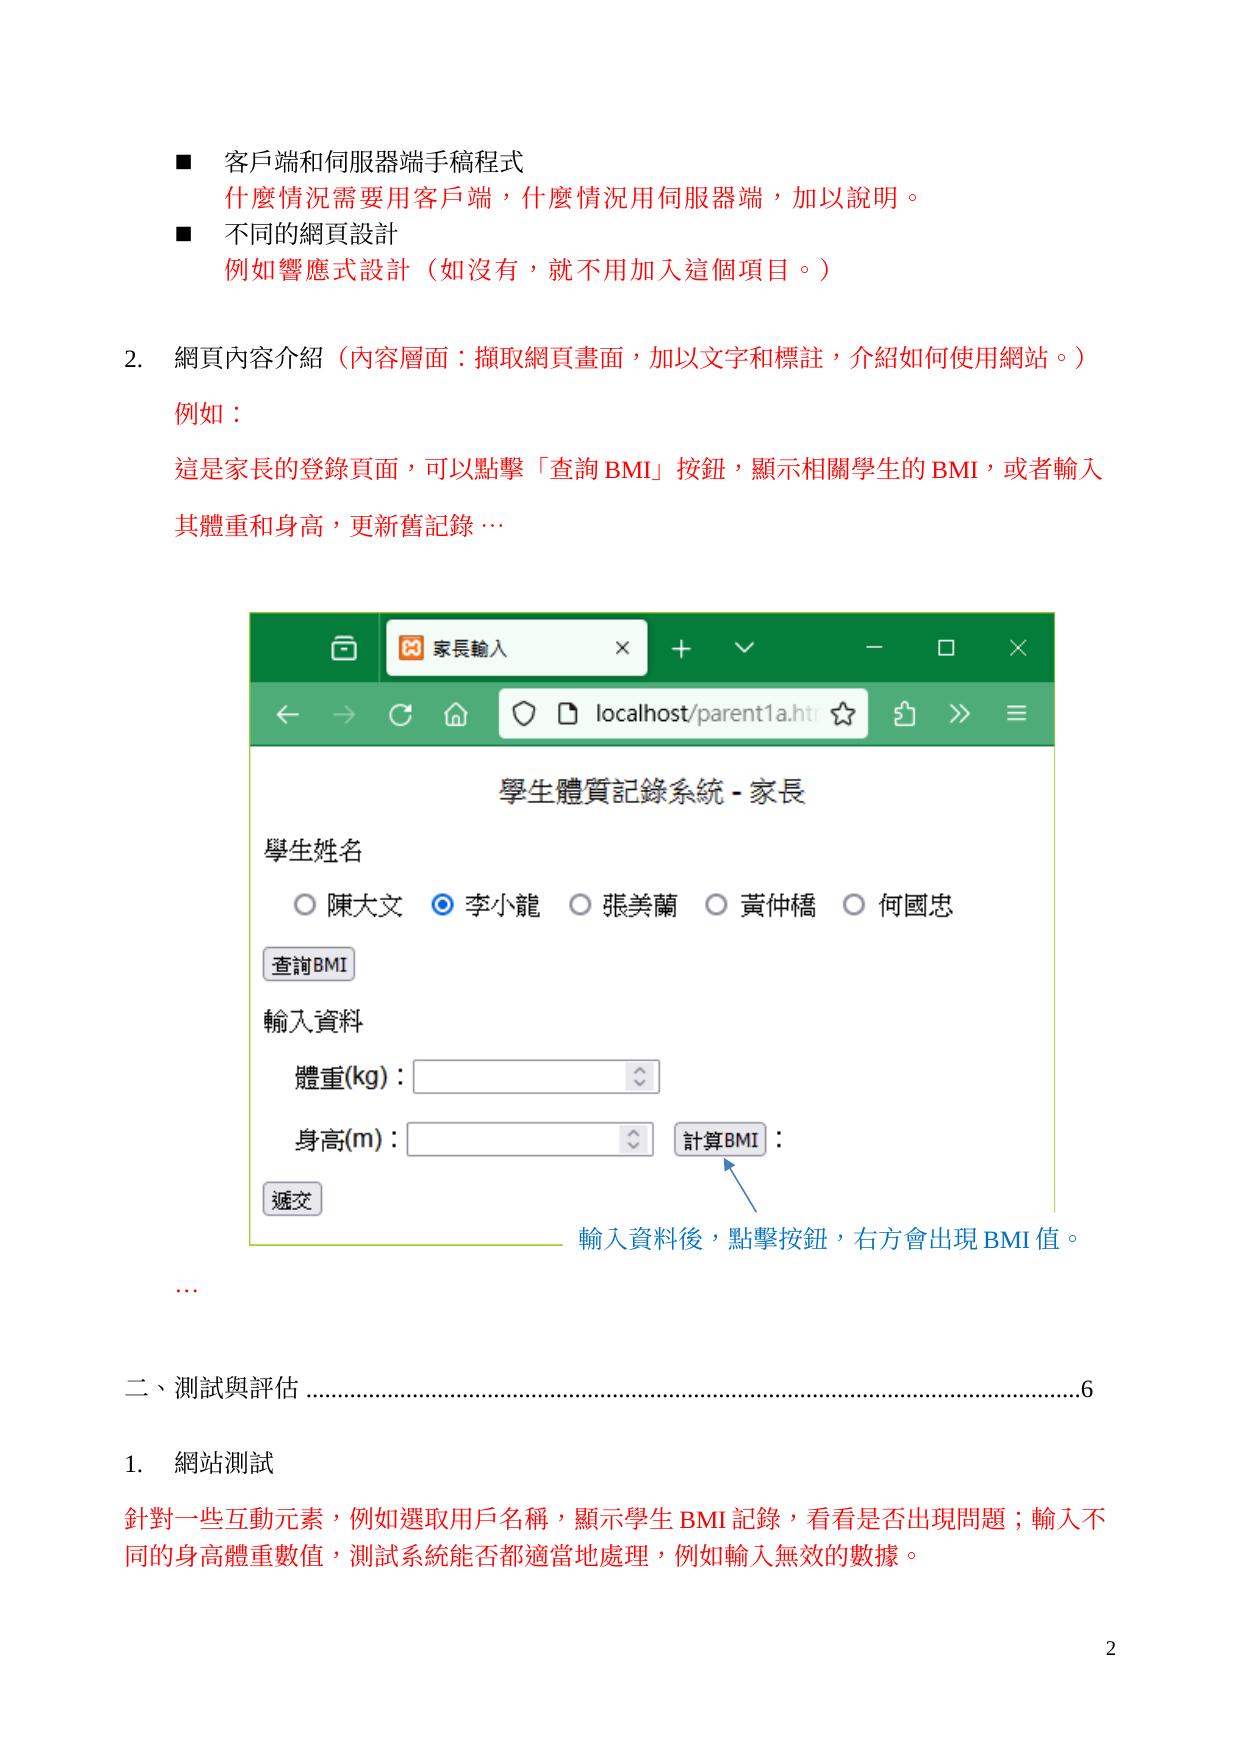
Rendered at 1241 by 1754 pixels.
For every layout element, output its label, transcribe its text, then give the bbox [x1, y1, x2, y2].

text 針對一些互動元素，例如選取用戶名稱，顯示學生BMI記錄，看看是否出現問題；輸入不同的身高體重數值，測試系統能否都適當地處理，例如輸入無效的數據。 [124, 1499, 1116, 1574]
text 2. 網頁內容介紹（內容層面：擷取網頁畫面，加以文字和標註，介紹如何使用網站。） [124, 338, 1116, 376]
text 例如： [174, 394, 1116, 431]
text 例如響應式設計（如沒有，就不用加入這個項目。） [224, 251, 1116, 287]
text 1. 網站測試 [124, 1443, 1116, 1480]
text 這是家長的登錄頁面，可以點擊「查詢BMI」按鈕，顯示相關學生的BMI，或者輸入其體重和身高，更新舊記錄 … [174, 449, 1116, 543]
picture [249, 612, 1056, 1246]
list 客戶端和伺服器端手稿程式 [174, 143, 1116, 179]
text … [174, 1265, 1116, 1302]
list 不同的網頁設計 [174, 215, 1116, 251]
text 二、測試與評估 ............................................................................................................................6 [124, 1368, 1116, 1406]
text 什麼情況需要用客戶端，什麼情況用伺服器端，加以說明。 [224, 179, 1116, 215]
